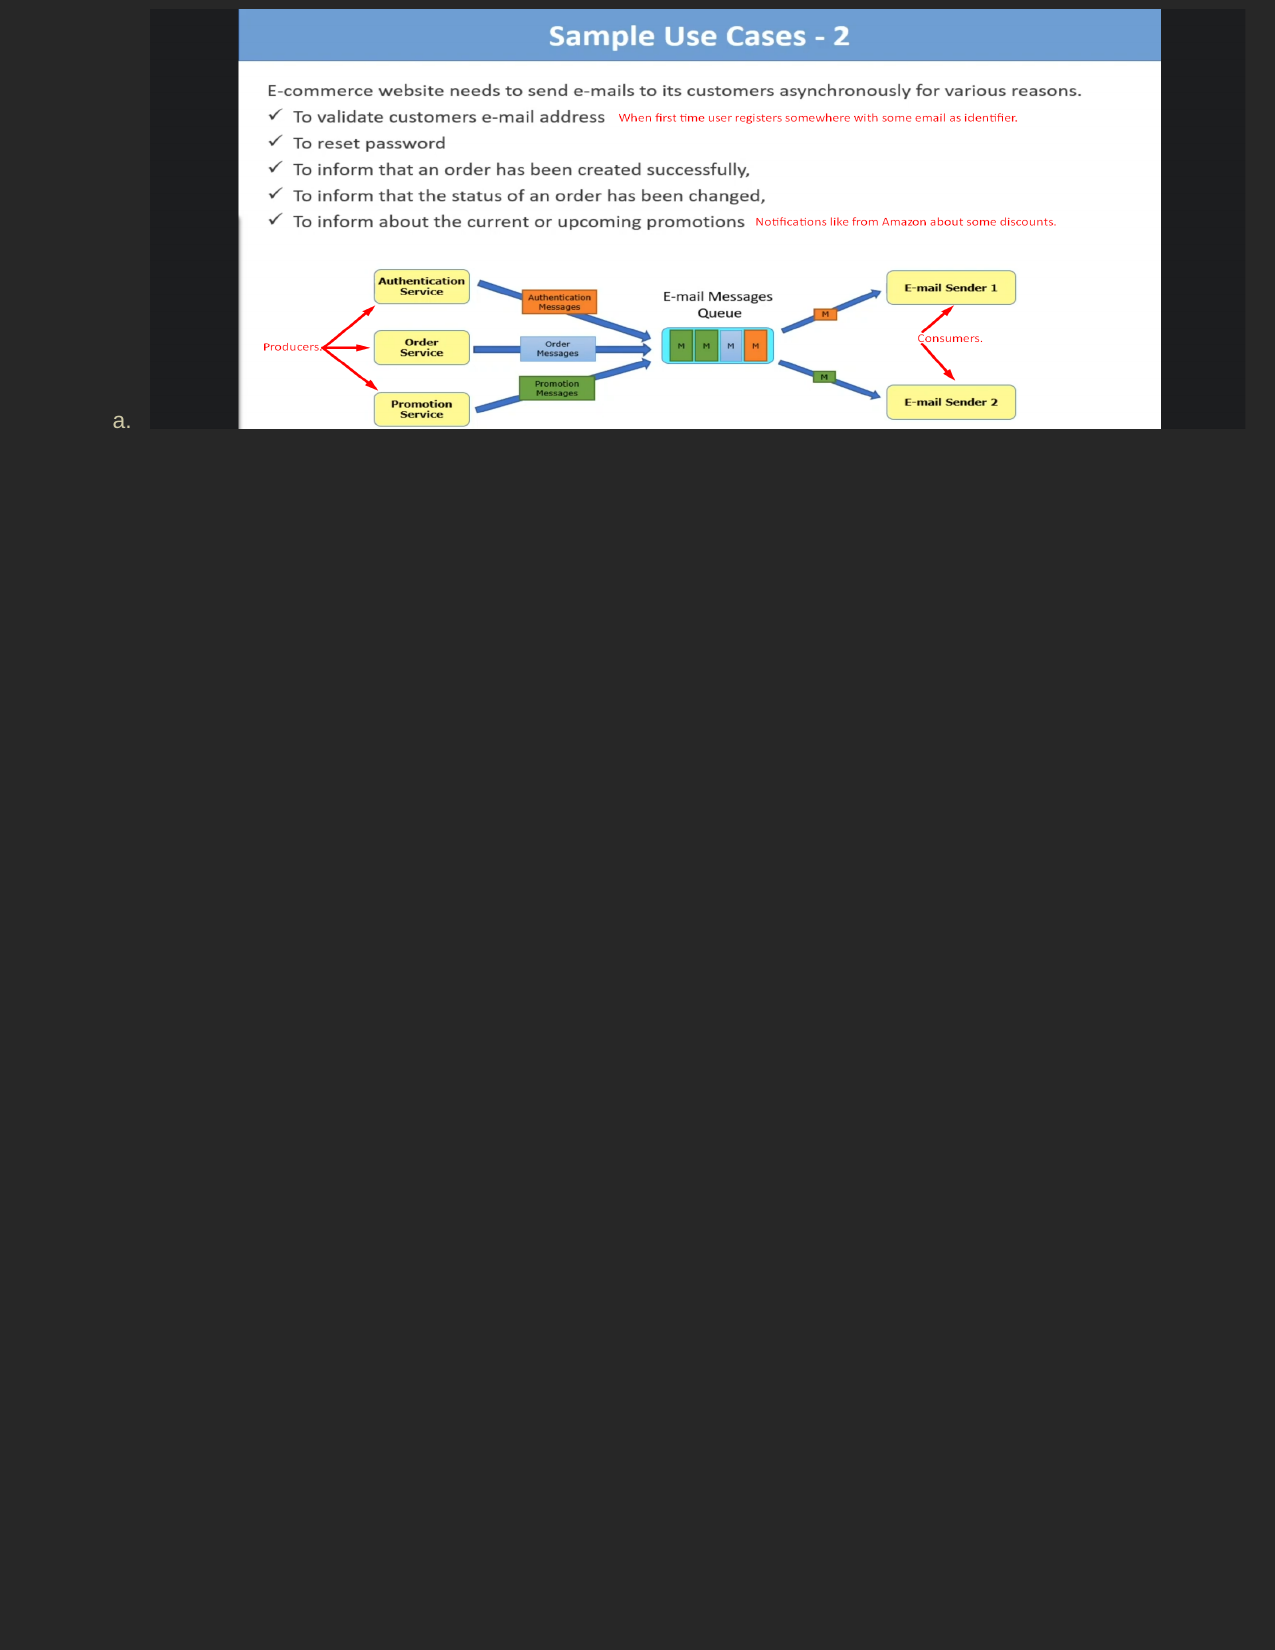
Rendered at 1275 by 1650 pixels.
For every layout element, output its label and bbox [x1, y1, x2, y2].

picture [150, 9, 1246, 429]
